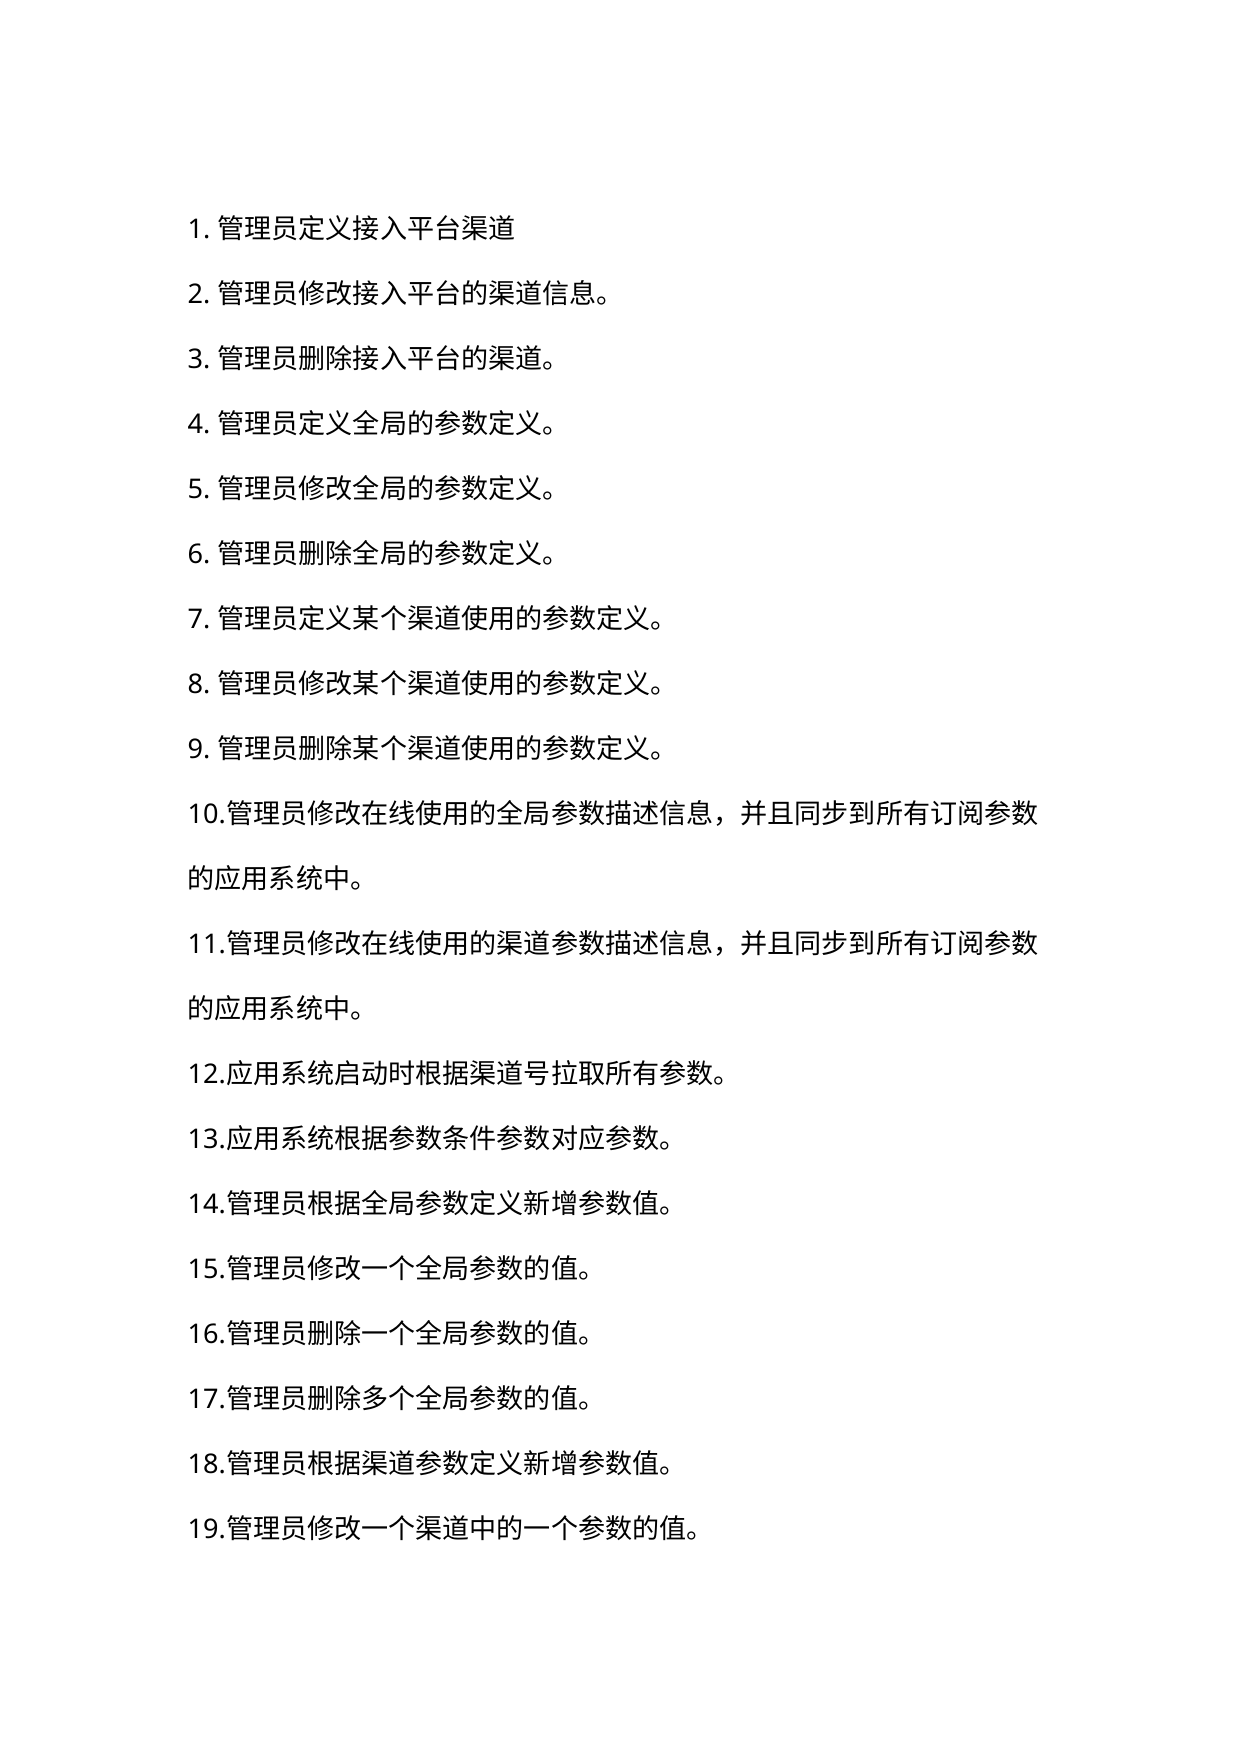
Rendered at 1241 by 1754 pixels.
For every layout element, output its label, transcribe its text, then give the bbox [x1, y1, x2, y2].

text 18.管理员根据渠道参数定义新增参数值。 [187, 1429, 1053, 1494]
text 8. 管理员修改某个渠道使用的参数定义。 [187, 649, 1053, 714]
text 10.管理员修改在线使用的全局参数描述信息，并且同步到所有订阅参数的应用系统中。 [187, 779, 1053, 909]
text 6. 管理员删除全局的参数定义。 [187, 519, 1053, 584]
text 12.应用系统启动时根据渠道号拉取所有参数。 [187, 1039, 1053, 1104]
text 13.应用系统根据参数条件参数对应参数。 [187, 1104, 1053, 1169]
text 15.管理员修改一个全局参数的值。 [187, 1234, 1053, 1299]
text 9. 管理员删除某个渠道使用的参数定义。 [187, 714, 1053, 779]
text 3. 管理员删除接入平台的渠道。 [187, 324, 1053, 389]
text 17.管理员删除多个全局参数的值。 [187, 1364, 1053, 1429]
text 2. 管理员修改接入平台的渠道信息。 [187, 259, 1053, 324]
text 5. 管理员修改全局的参数定义。 [187, 454, 1053, 519]
text 14.管理员根据全局参数定义新增参数值。 [187, 1169, 1053, 1234]
text 4. 管理员定义全局的参数定义。 [187, 389, 1053, 454]
text 1. 管理员定义接入平台渠道 [187, 194, 1053, 259]
text 16.管理员删除一个全局参数的值。 [187, 1299, 1053, 1364]
text 11.管理员修改在线使用的渠道参数描述信息，并且同步到所有订阅参数的应用系统中。 [187, 909, 1053, 1039]
text 7. 管理员定义某个渠道使用的参数定义。 [187, 584, 1053, 649]
text 19.管理员修改一个渠道中的一个参数的值。 [187, 1494, 1053, 1559]
